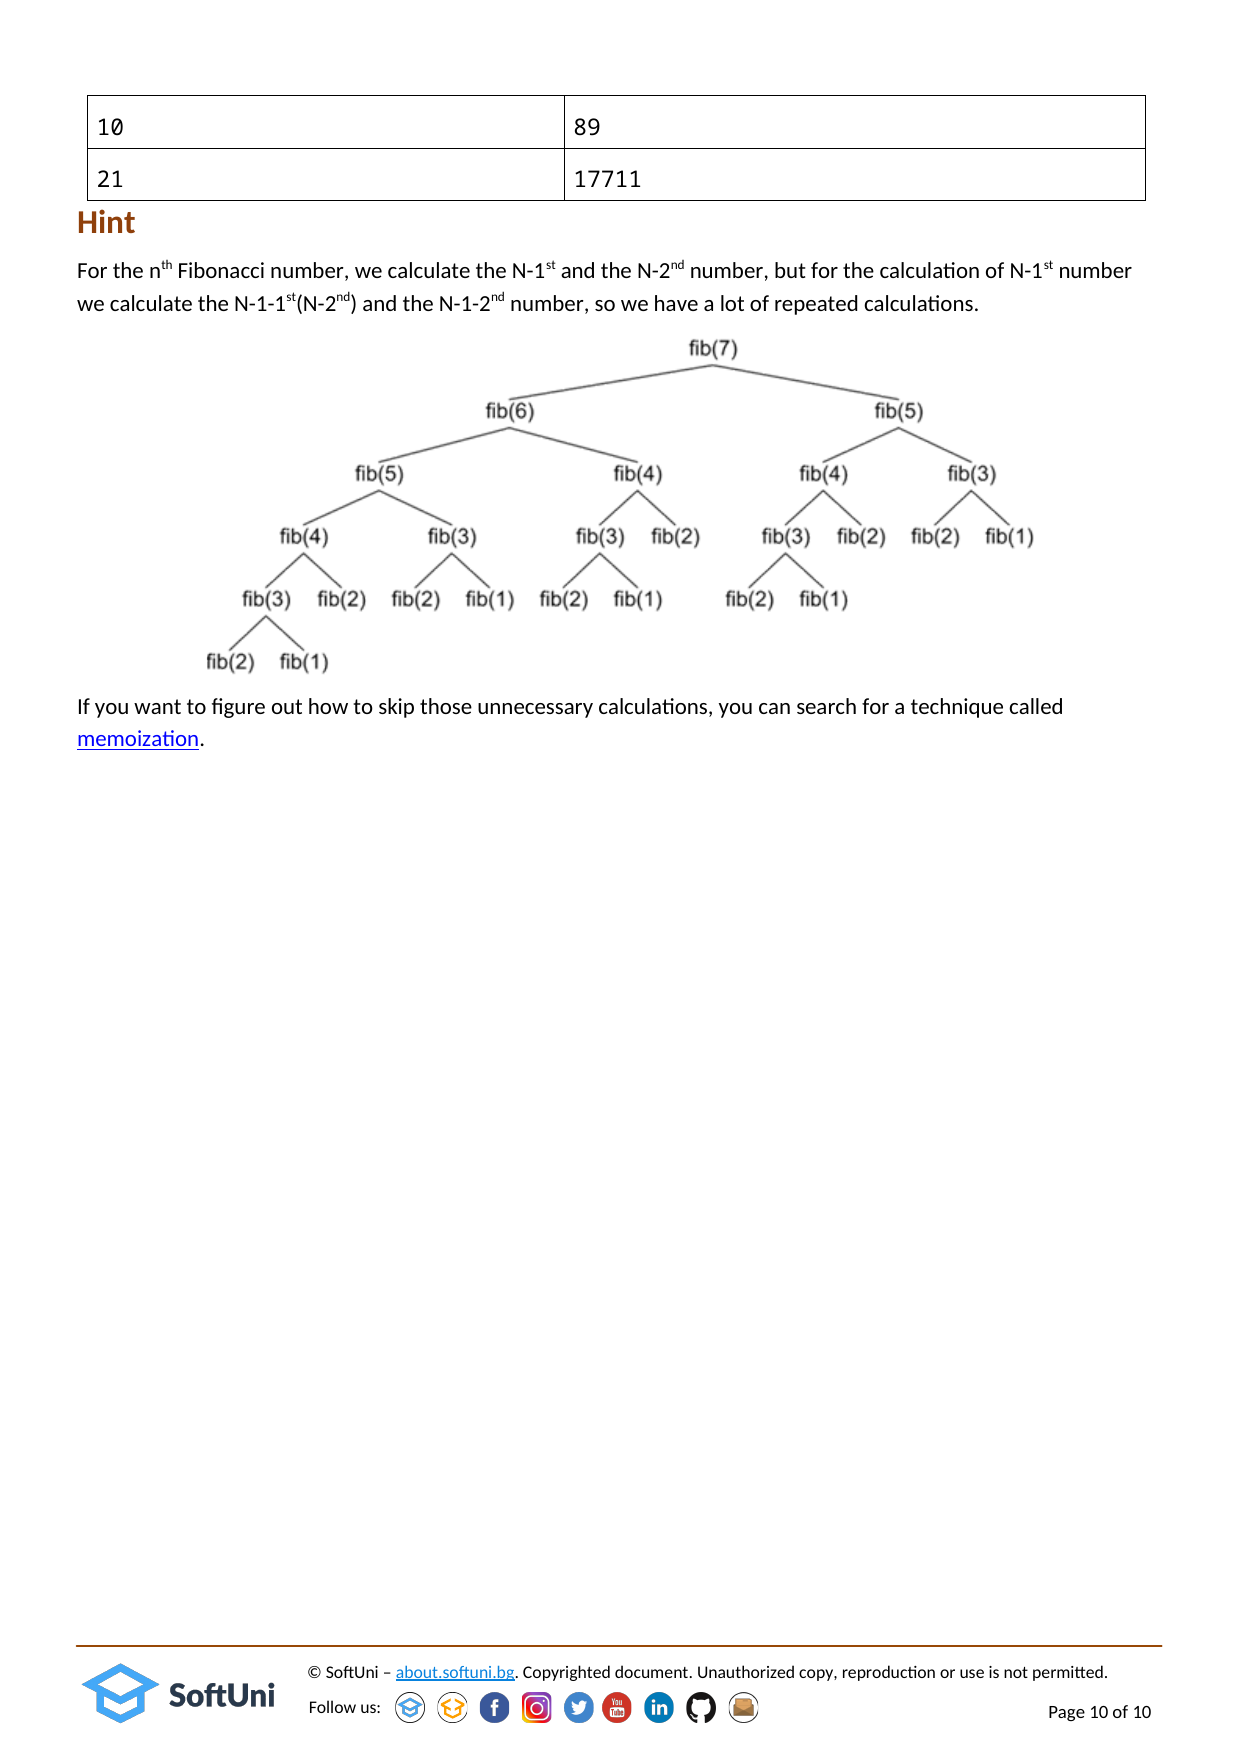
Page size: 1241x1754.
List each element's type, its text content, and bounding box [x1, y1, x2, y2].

picture [644, 1692, 653, 1701]
picture [479, 1692, 510, 1723]
table_cell 89 [565, 96, 1145, 148]
picture [686, 1692, 716, 1723]
picture [644, 1714, 653, 1723]
text If you want to figure out how to skip those unnecessary calculations, you can search for a technique called memoization. [77, 692, 1163, 752]
text For the nth Fibonacci number, we calculate the N-1st and the N-2nd number, but for the calculation of N-1st number we calculate the N-1-1st(N-2nd) and the N-1-2nd number, so we have a lot of repeated calculations. [77, 257, 1163, 317]
picture [728, 1692, 759, 1723]
picture [437, 1692, 468, 1723]
picture [75, 1658, 281, 1729]
picture [564, 1692, 594, 1723]
subtitle Hint [77, 201, 1163, 242]
picture [395, 1692, 425, 1723]
table_cell 17711 [565, 149, 1145, 200]
picture [665, 1714, 674, 1723]
table_cell 21 [88, 149, 564, 200]
table_cell 10 [88, 96, 564, 148]
picture [206, 333, 1034, 676]
picture [658, 1705, 667, 1714]
picture [602, 1692, 632, 1723]
picture [665, 1692, 674, 1701]
picture [522, 1692, 552, 1723]
